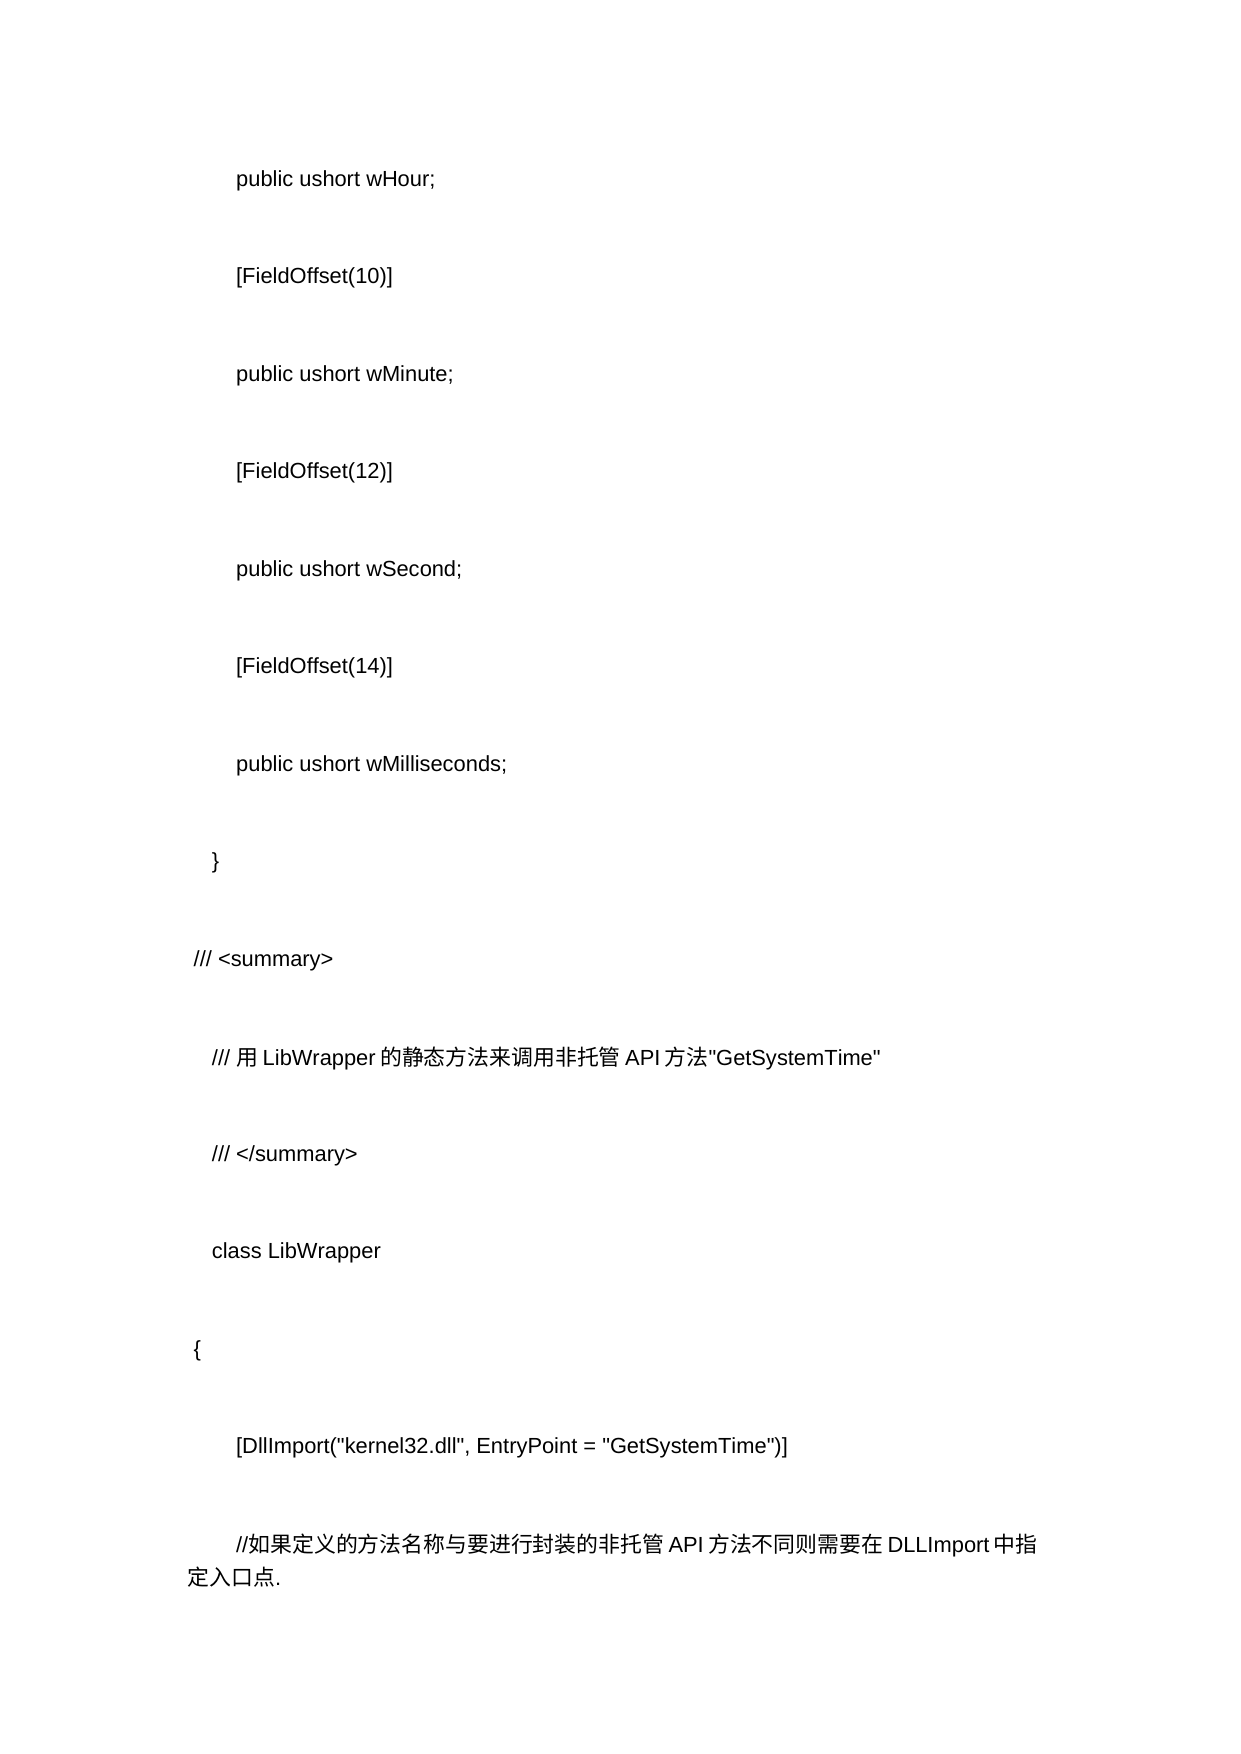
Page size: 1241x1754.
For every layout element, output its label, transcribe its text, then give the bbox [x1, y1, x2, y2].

text //如果定义的方法名称与要进行封装的非托管API方法不同则需要在DLLImport中指定入口点. [187, 1527, 1053, 1592]
text /// </summary> [187, 1137, 1053, 1169]
text public ushort wHour; [187, 162, 1053, 194]
text [FieldOffset(12)] [187, 454, 1053, 487]
text /// 用LibWrapper的静态方法来调用非托管API方法"GetSystemTime" [187, 1039, 1053, 1072]
text [FieldOffset(10)] [187, 259, 1053, 292]
text public ushort wSecond; [187, 552, 1053, 584]
text [DllImport("kernel32.dll", EntryPoint = "GetSystemTime")] [187, 1429, 1053, 1462]
text } [187, 844, 1053, 877]
text [FieldOffset(14)] [187, 649, 1053, 682]
text public ushort wMilliseconds; [187, 747, 1053, 779]
text { [187, 1332, 1053, 1364]
text class LibWrapper [187, 1234, 1053, 1267]
text public ushort wMinute; [187, 357, 1053, 389]
text /// <summary> [187, 942, 1053, 974]
